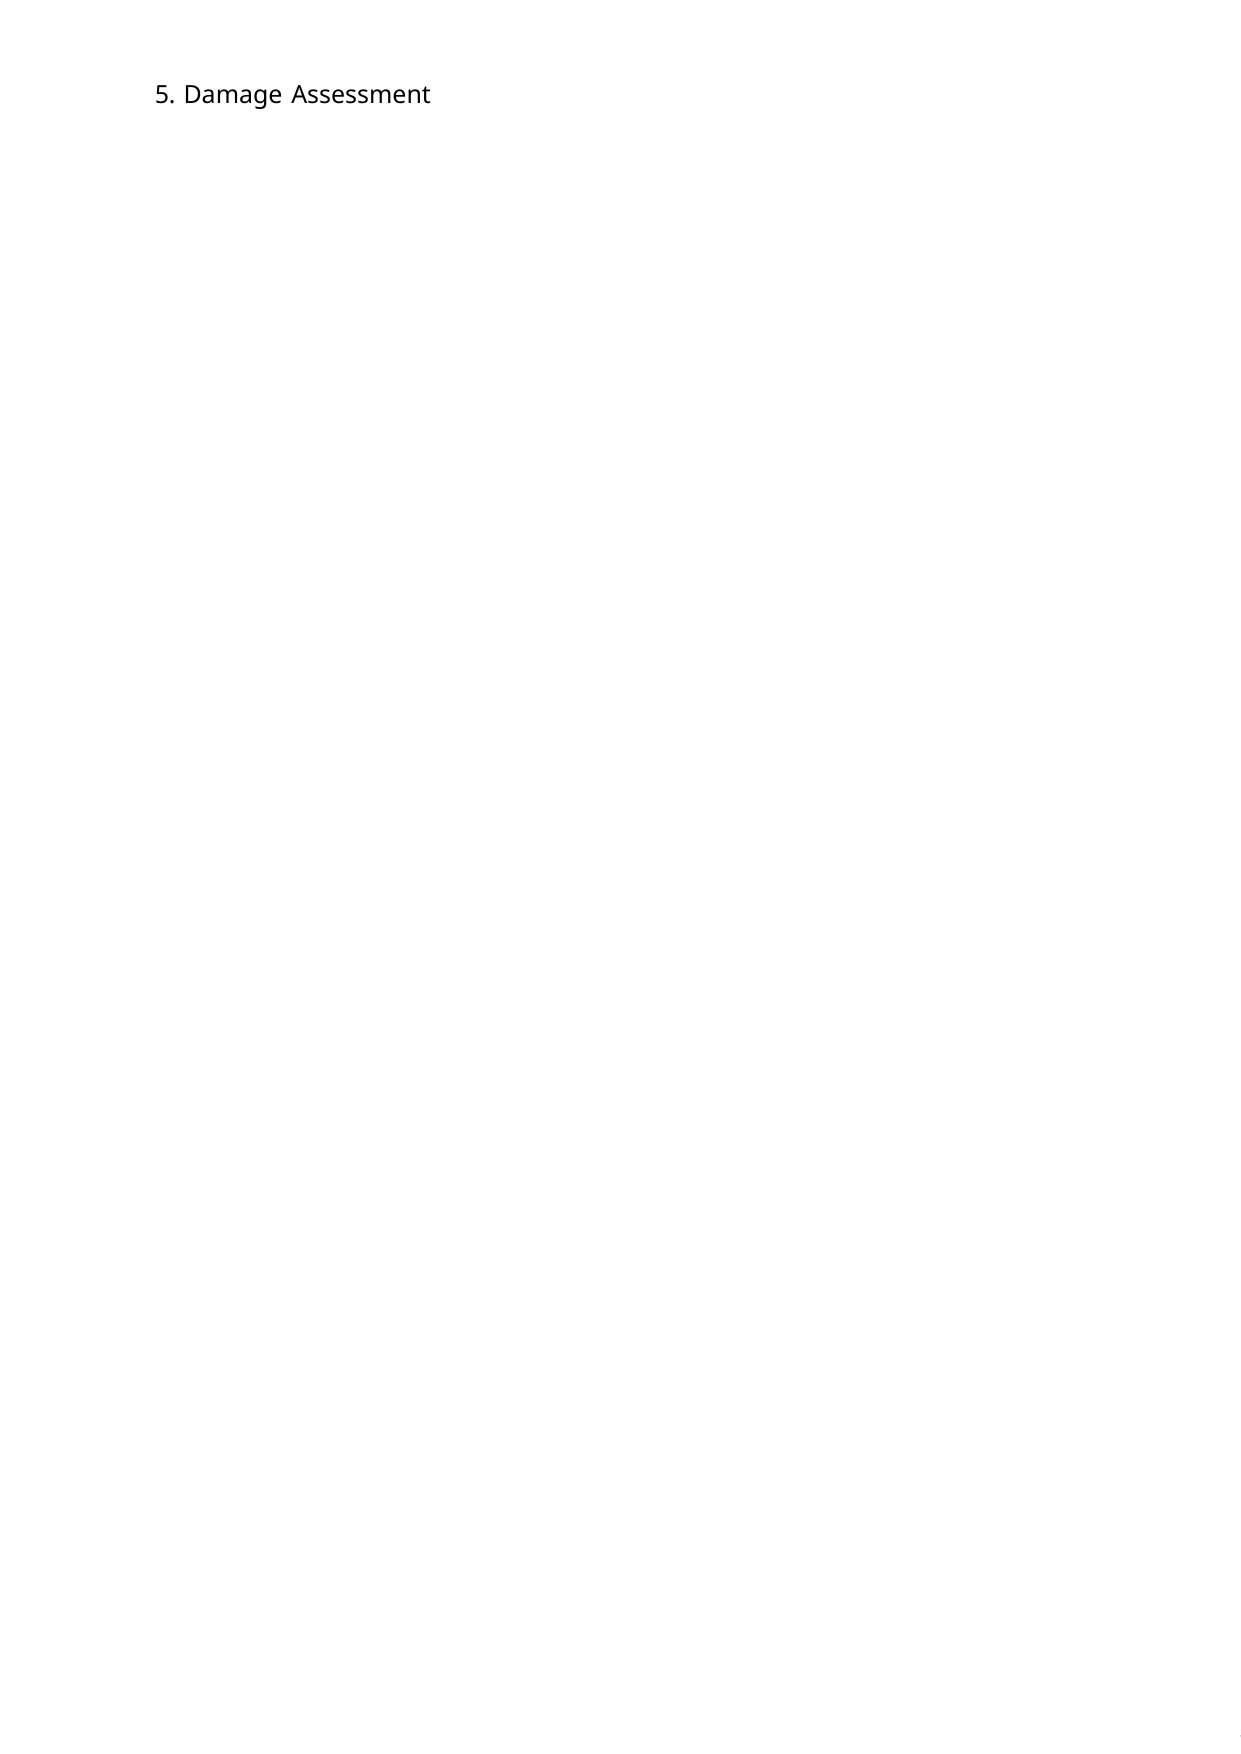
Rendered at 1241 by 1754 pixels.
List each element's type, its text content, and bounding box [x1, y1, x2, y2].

subtitle Damage Assessment [154, 77, 1096, 111]
